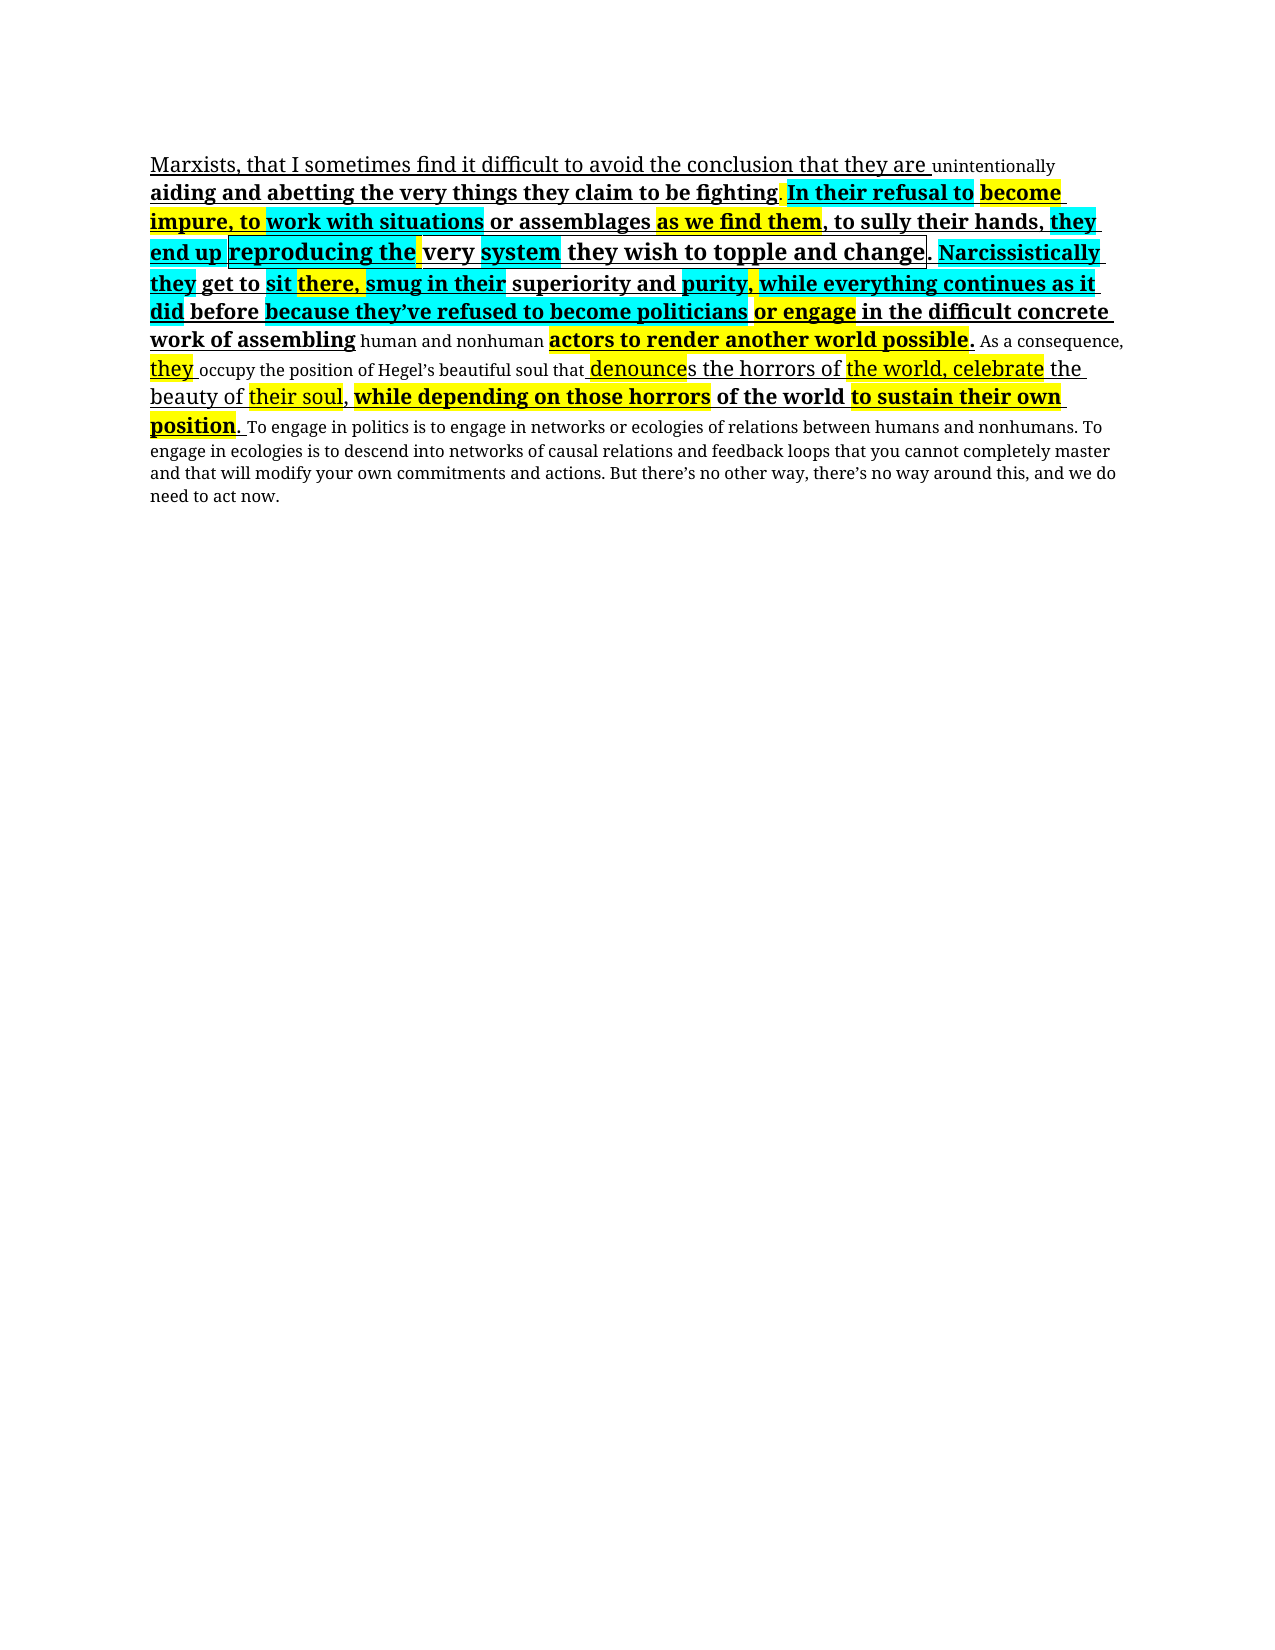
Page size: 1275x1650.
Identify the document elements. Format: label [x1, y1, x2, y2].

text [150, 150, 1125, 507]
